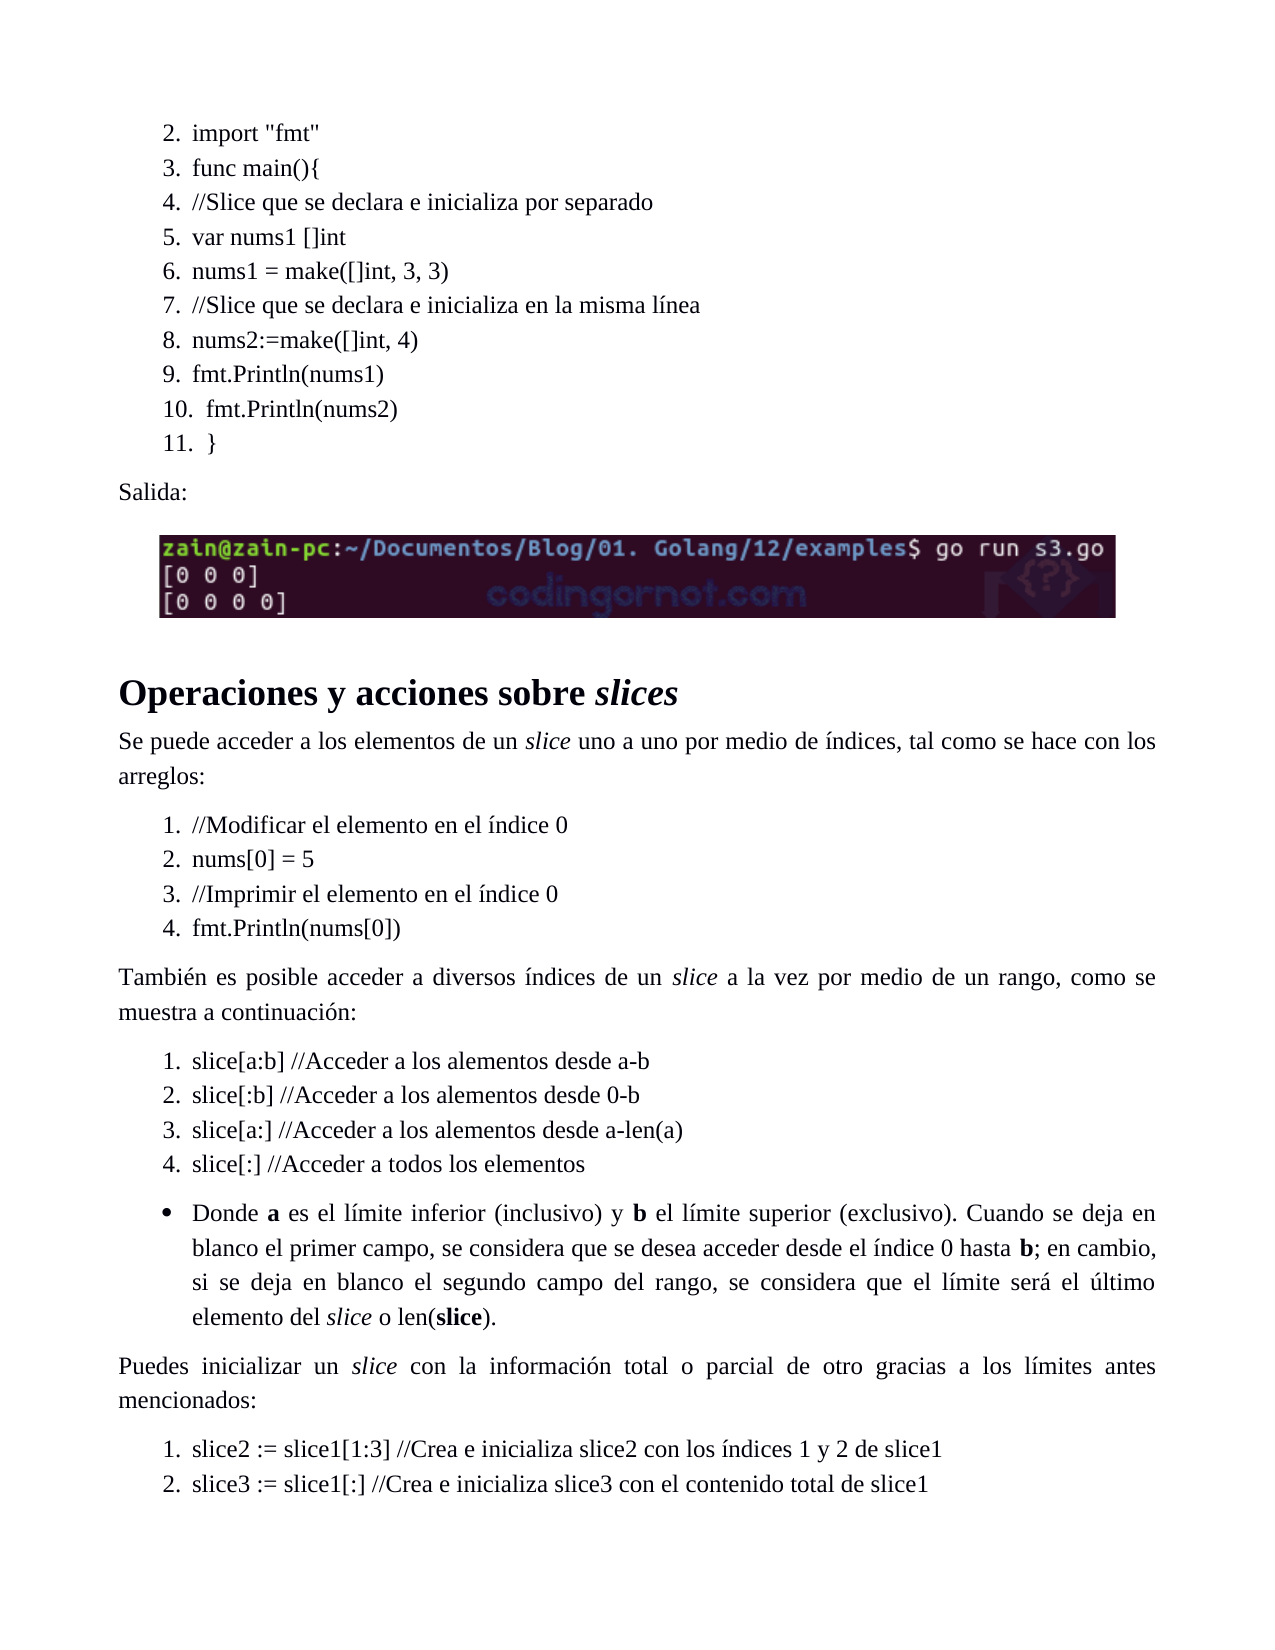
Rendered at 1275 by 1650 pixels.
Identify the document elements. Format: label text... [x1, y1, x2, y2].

list fmt.Println(nums2) [162, 394, 1157, 423]
list Donde a es el límite inferior (inclusivo) y b el límite superior (exclusivo). Cuando se deja en blanco el primer campo, se considera que se desea acceder desde el índice 0 hasta b; en cambio, si se deja en blanco el segundo campo del rango, se considera que el límite será el último elemento del slice o len(slice). [162, 1198, 1157, 1331]
list } [162, 428, 1157, 457]
list slice[:] //Acceder a todos los elementos [162, 1149, 1157, 1178]
list slice[a:] //Acceder a los alementos desde a-len(a) [162, 1115, 1157, 1144]
text Puedes inicializar un slice con la información total o parcial de otro gracias a los límites antes mencionados: [118, 1351, 1157, 1414]
list slice3 := slice1[:] //Crea e inicializa slice3 con el contenido total de slice1 [162, 1469, 1157, 1498]
list var nums1 []int [162, 222, 1157, 250]
list fmt.Println(nums[0]) [162, 913, 1157, 942]
list nums[0] = 5 [162, 844, 1157, 873]
text Operaciones y acciones sobre slices [118, 671, 1157, 714]
list func main(){ [162, 153, 1157, 181]
list nums1 = make([]int, 3, 3) [162, 256, 1157, 285]
text También es posible acceder a diversos índices de un slice a la vez por medio de un rango, como se muestra a continuación: [118, 962, 1157, 1026]
list nums2:=make([]int, 4) [162, 325, 1157, 354]
picture [159, 535, 1116, 618]
text Salida: [118, 477, 1157, 506]
list //Slice que se declara e inicializa por separado [162, 187, 1157, 216]
list import "fmt" [162, 118, 1157, 147]
list fmt.Println(nums1) [162, 359, 1157, 388]
list slice2 := slice1[1:3] //Crea e inicializa slice2 con los índices 1 y 2 de slice1 [162, 1434, 1157, 1463]
text Se puede acceder a los elementos de un slice uno a uno por medio de índices, tal como se hace con los arreglos: [118, 726, 1157, 790]
list //Imprimir el elemento en el índice 0 [162, 879, 1157, 908]
list slice[:b] //Acceder a los alementos desde 0-b [162, 1081, 1157, 1109]
list //Slice que se declara e inicializa en la misma línea [162, 291, 1157, 319]
list //Modificar el elemento en el índice 0 [162, 810, 1157, 839]
list slice[a:b] //Acceder a los alementos desde a-b [162, 1046, 1157, 1075]
